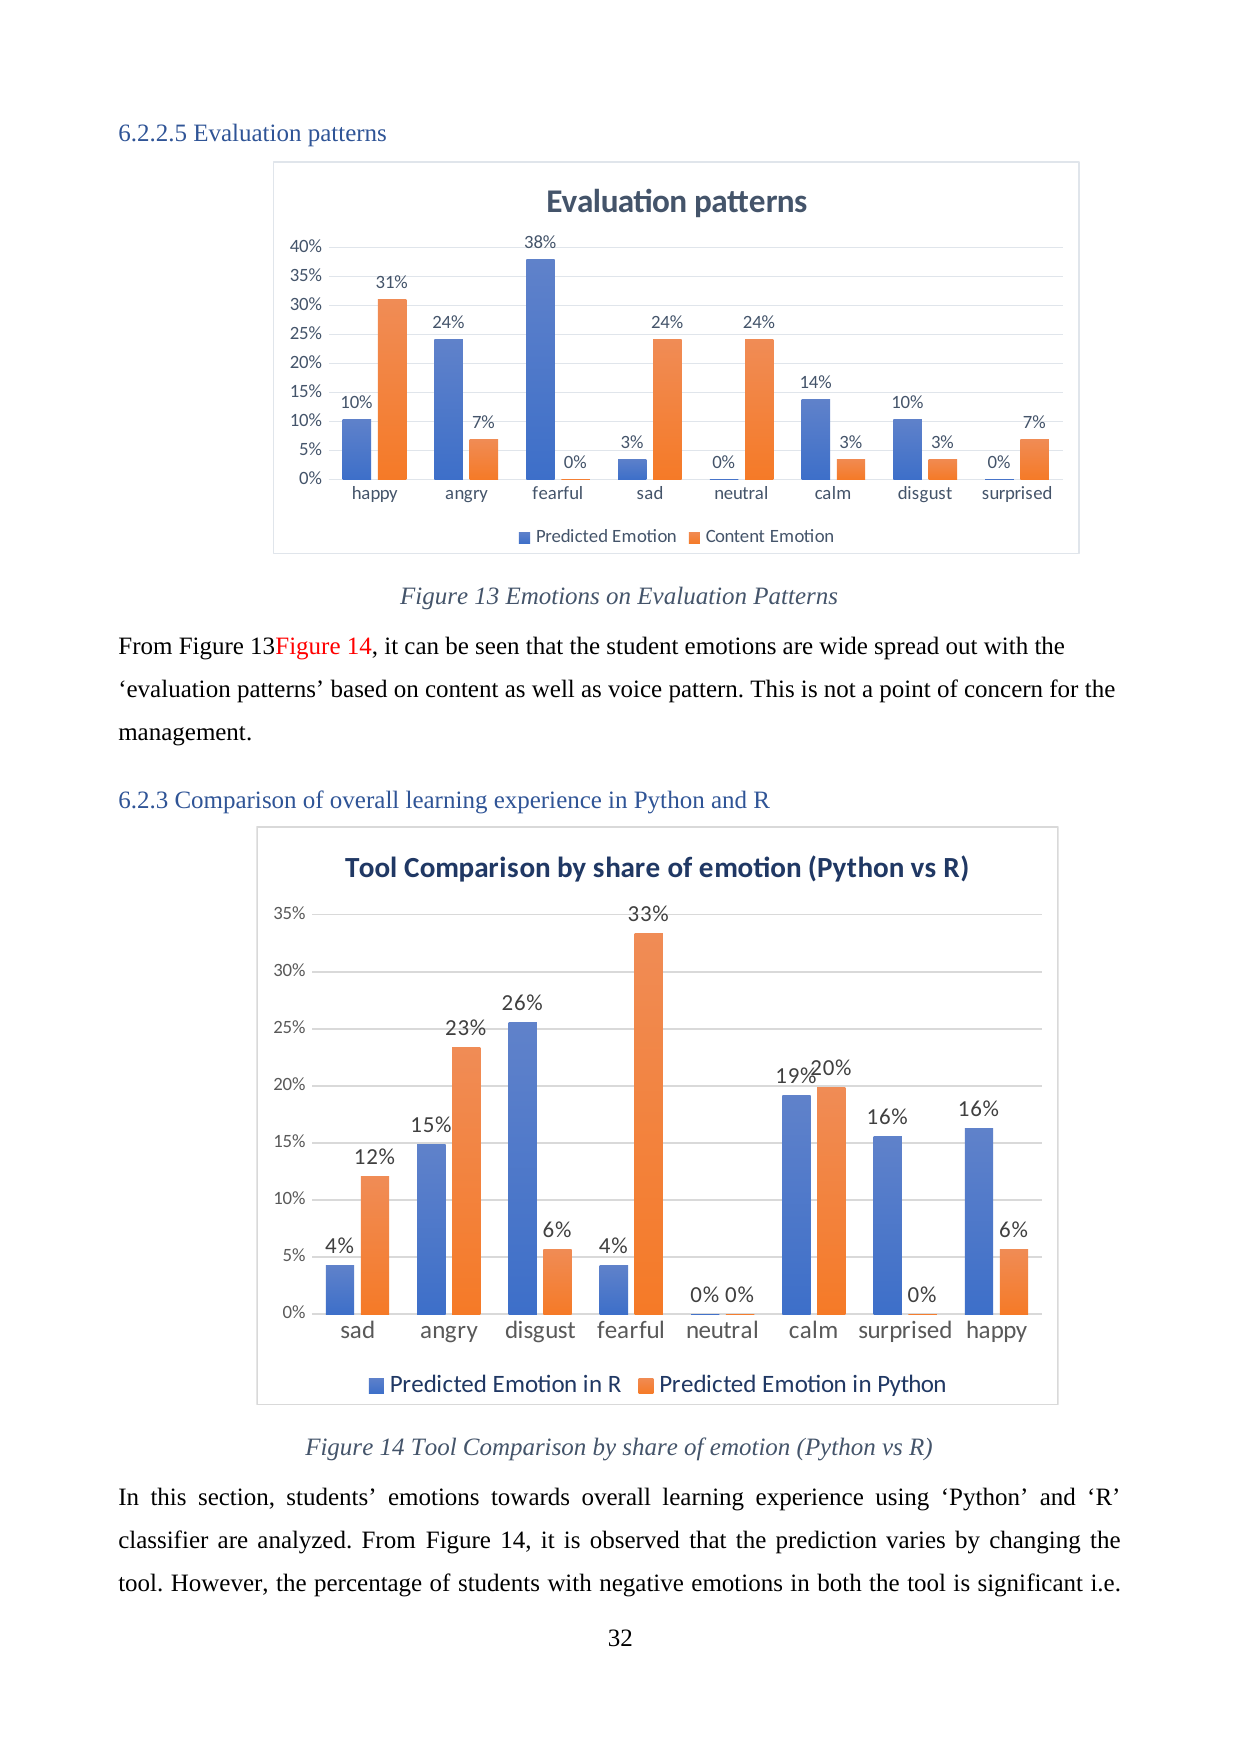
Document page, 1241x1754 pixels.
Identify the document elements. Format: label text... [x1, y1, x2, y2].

subtitle Evaluation patterns [118, 118, 1122, 147]
subtitle Comparison of overall learning experience in Python and R [118, 785, 1122, 814]
